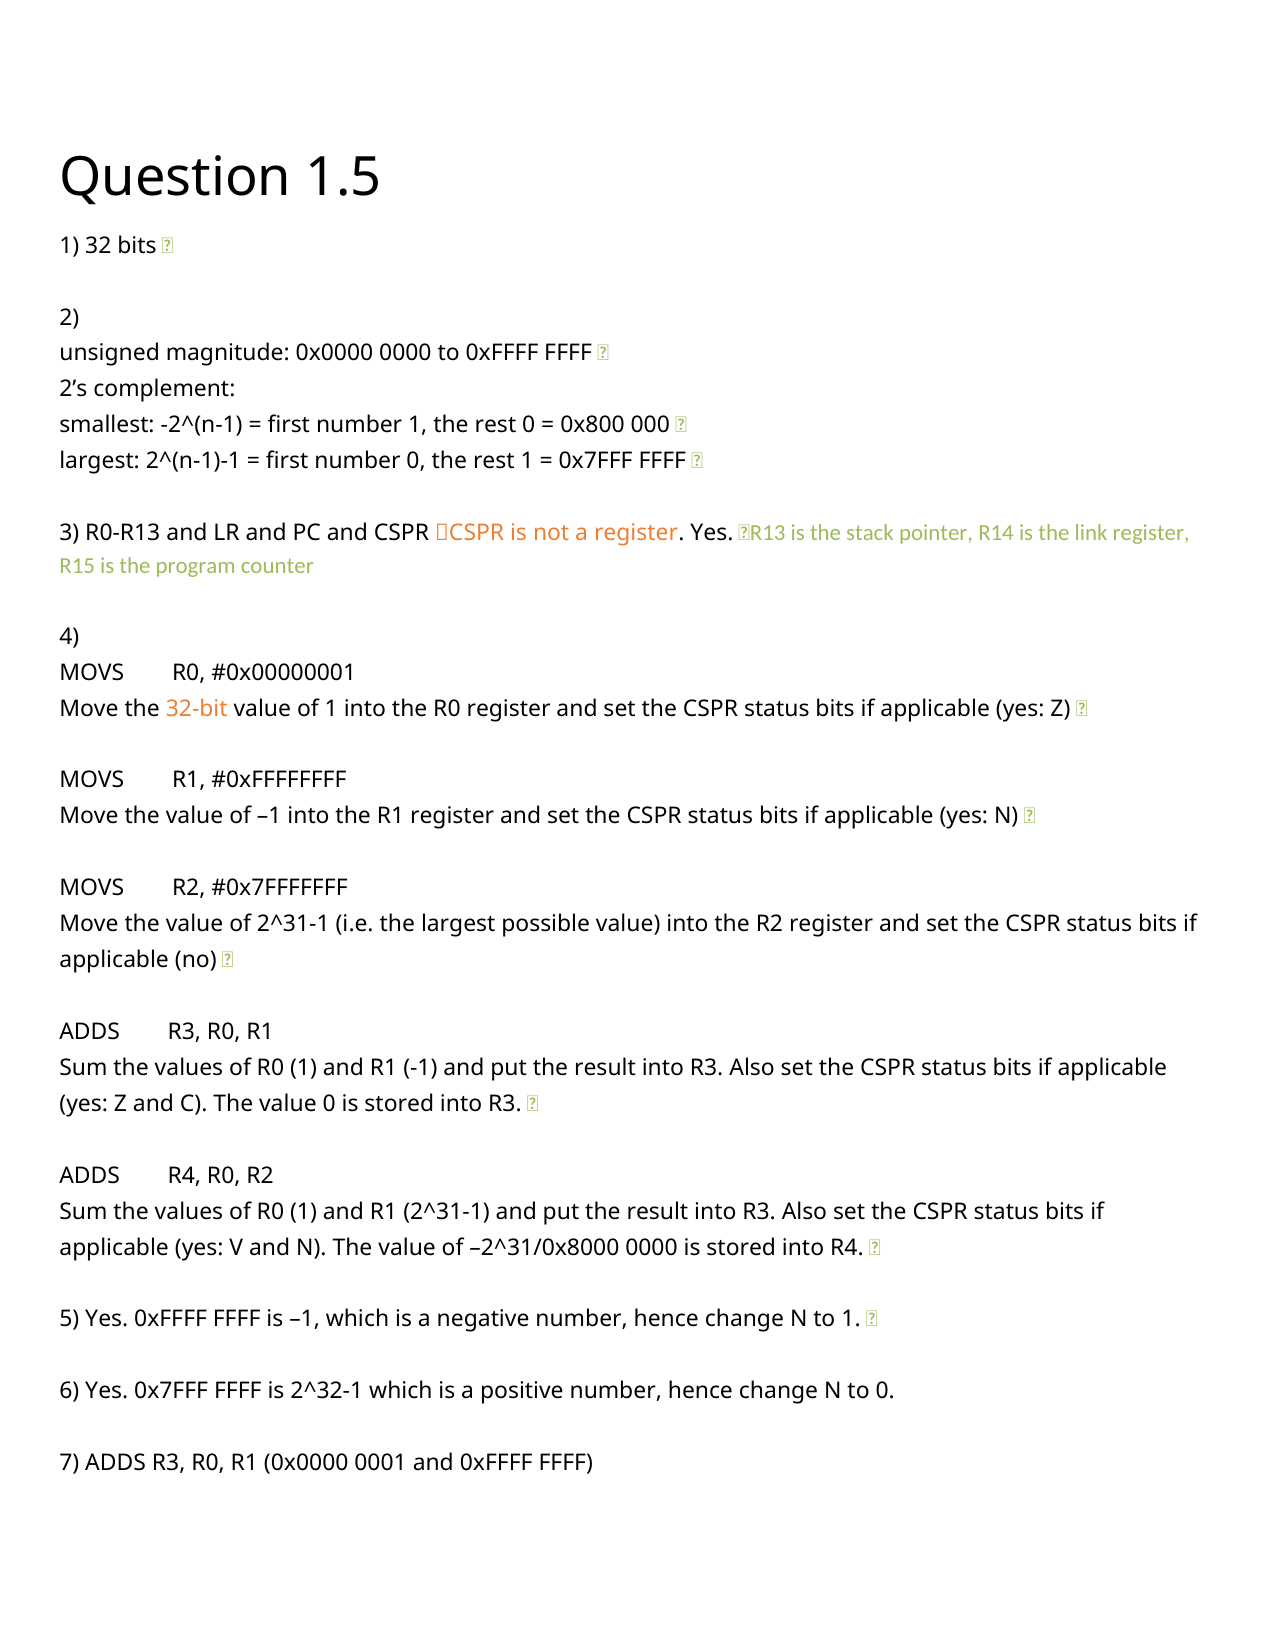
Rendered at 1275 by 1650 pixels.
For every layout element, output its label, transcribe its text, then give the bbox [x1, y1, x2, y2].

text Sum the values of R0 (1) and R1 (2^31-1) and put the result into R3. Also set the CSPR status bits if applicable (yes: V and N). The value of –2^31/0x8000 0000 is stored into R4. ✅ [59, 1194, 1216, 1262]
text Move the value of 2^31-1 (i.e. the largest possible value) into the R2 register and set the CSPR status bits if applicable (no) ✅ [59, 907, 1216, 974]
text 6) Yes. 0x7FFF FFFF is 2^32-1 which is a positive number, hence change N to 0. [59, 1374, 1216, 1406]
text 2) [59, 300, 1216, 332]
text 3) R0-R13 and LR and PC and CSPR ❌CSPR is not a register. Yes. ✅R13 is the stack pointer, R14 is the link register, R15 is the program counter [59, 516, 1216, 579]
text Sum the values of R0 (1) and R1 (-1) and put the result into R3. Also set the CSPR status bits if applicable (yes: Z and C). The value 0 is stored into R3. ✅ [59, 1051, 1216, 1118]
text 4) [59, 619, 1216, 651]
text Move the value of –1 into the R1 register and set the CSPR status bits if applicable (yes: N) ✅ [59, 799, 1216, 831]
text smallest: -2^(n-1) = first number 1, the rest 0 = 0x800 000 ✅ [59, 408, 1216, 439]
text MOVS R1, #0xFFFFFFFF [59, 763, 1216, 794]
text MOVS R0, #0x00000001 [59, 656, 1216, 687]
text unsigned magnitude: 0x0000 0000 to 0xFFFF FFFF ✅ [59, 336, 1216, 368]
text 5) Yes. 0xFFFF FFFF is –1, which is a negative number, hence change N to 1. ✅ [59, 1302, 1216, 1334]
text largest: 2^(n-1)-1 = first number 0, the rest 1 = 0x7FFF FFFF ✅ [59, 444, 1216, 475]
text 1) 32 bits ✅ [59, 228, 1216, 260]
text 7) ADDS R3, R0, R1 (0x0000 0001 and 0xFFFF FFFF) [59, 1446, 1216, 1477]
text 2’s complement: [59, 372, 1216, 403]
text ADDS R4, R0, R2 [59, 1159, 1216, 1190]
text Move the 32-bit value of 1 into the R0 register and set the CSPR status bits if applicable (yes: Z) ✅ [59, 691, 1216, 723]
text MOVS R2, #0x7FFFFFFF [59, 871, 1216, 902]
subtitle Question 1.5 [59, 137, 1216, 211]
text ADDS R3, R0, R1 [59, 1015, 1216, 1046]
